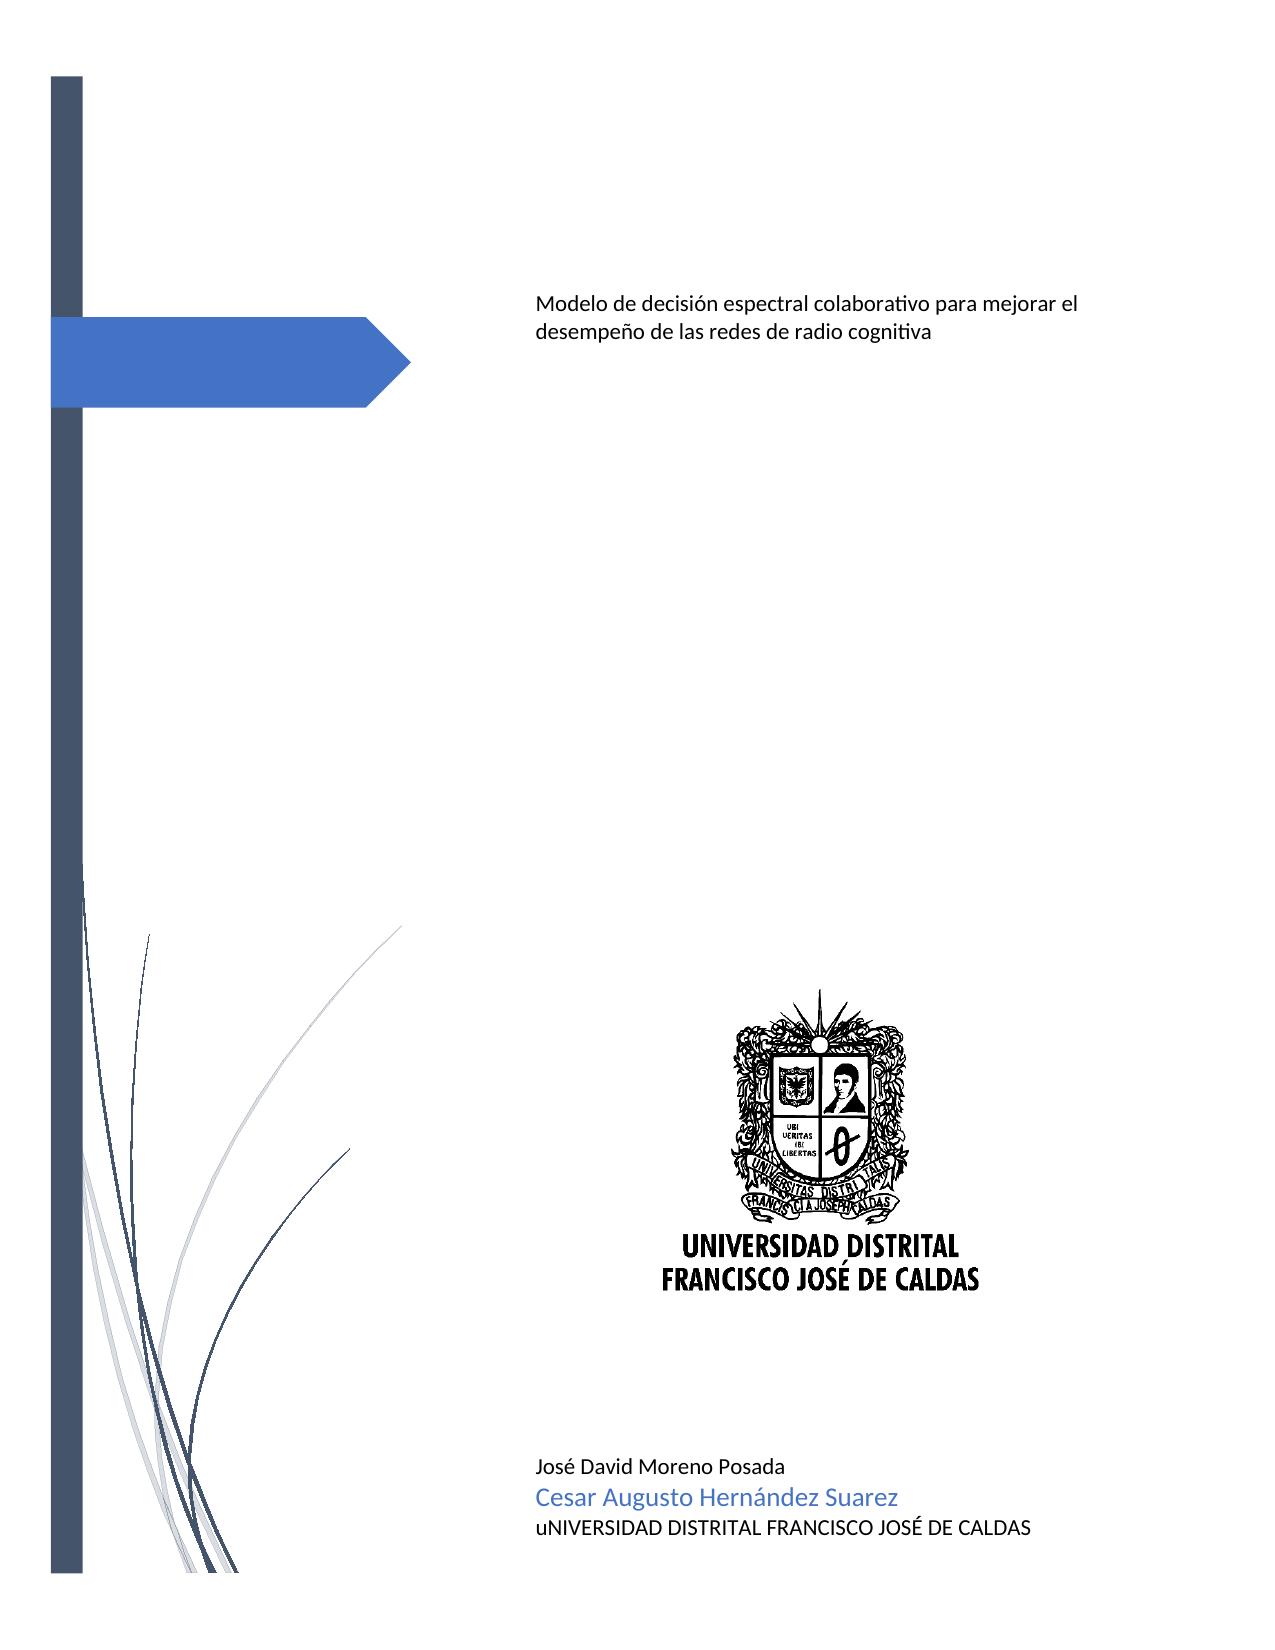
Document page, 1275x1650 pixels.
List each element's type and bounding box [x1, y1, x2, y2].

picture [647, 984, 989, 1295]
